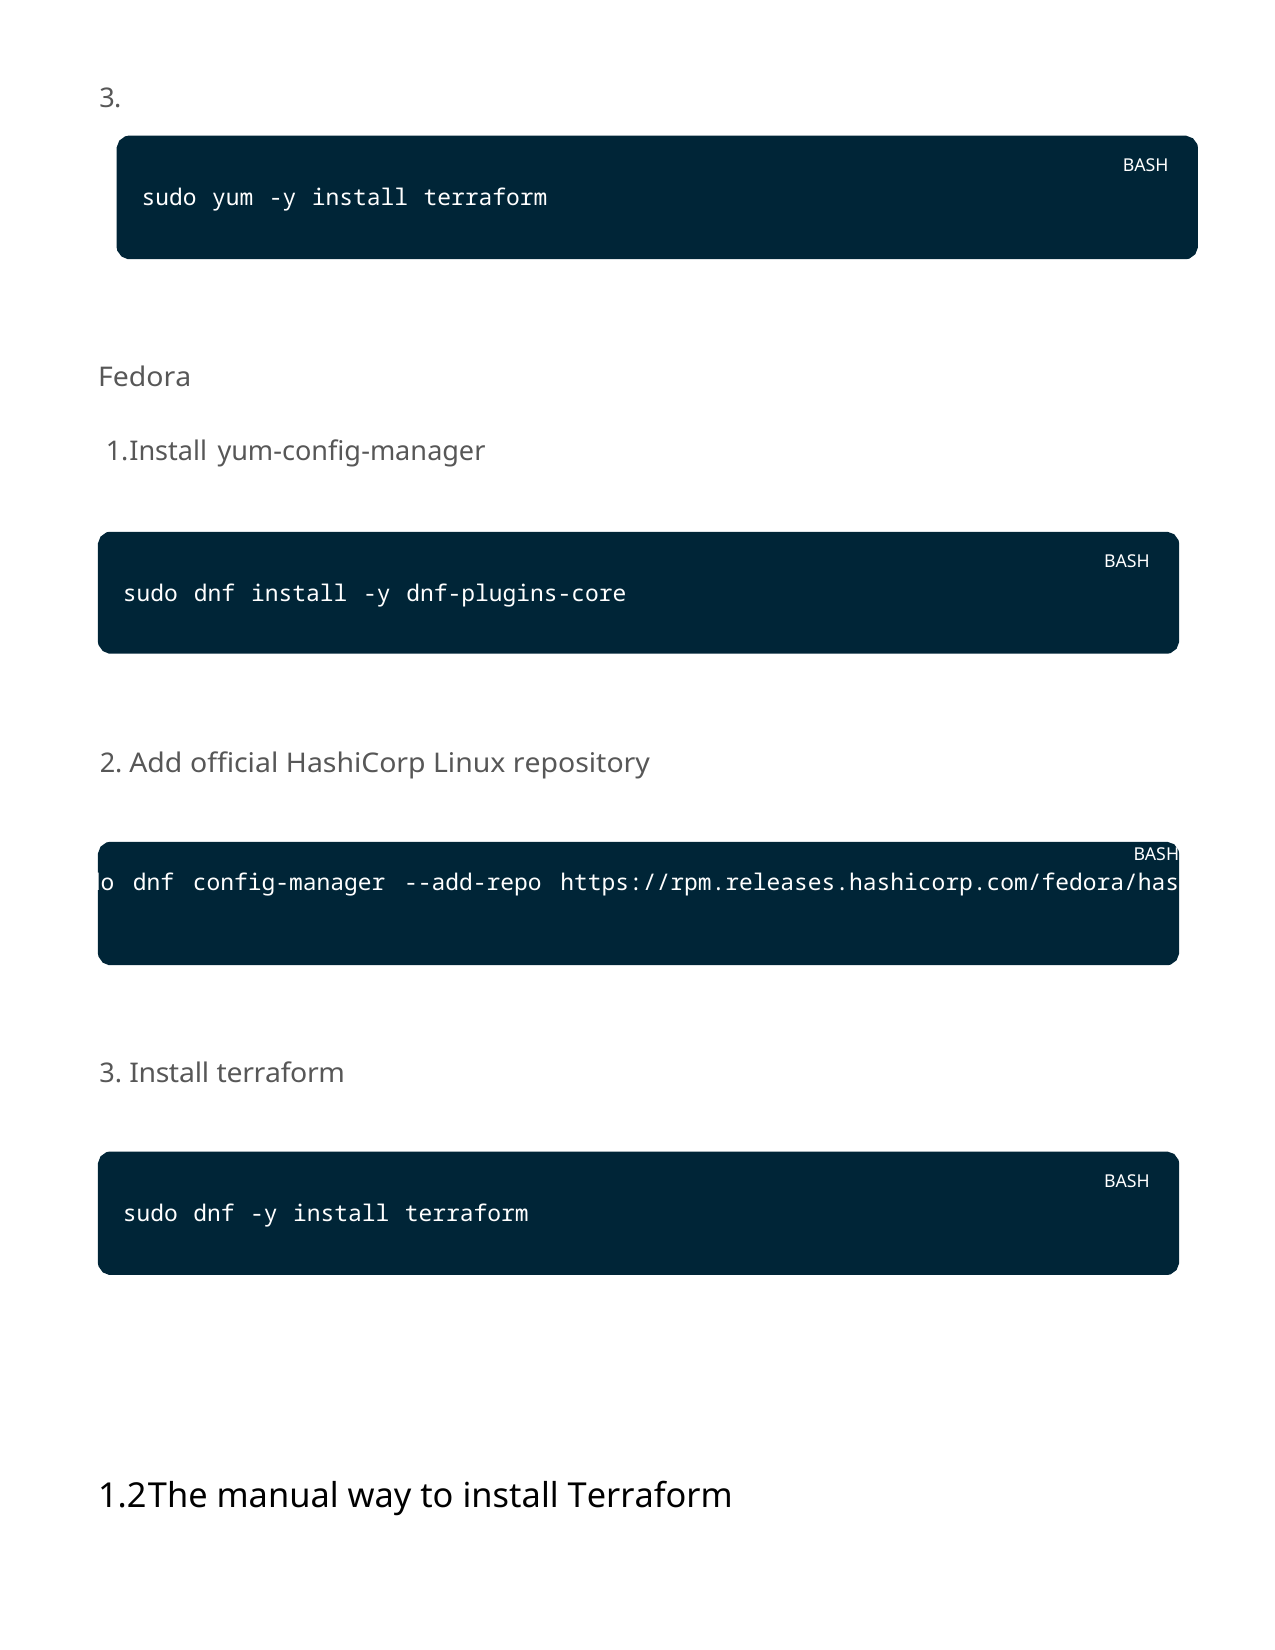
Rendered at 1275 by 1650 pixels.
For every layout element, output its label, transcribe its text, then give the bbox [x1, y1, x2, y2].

list Install terraform [99, 1053, 1229, 1090]
list Install yum-config-manager [106, 432, 1229, 469]
list Add official HashiCorp Linux repository [99, 743, 1229, 780]
text Fedora [98, 357, 1229, 394]
subtitle The manual way to install Terraform [98, 1471, 1229, 1518]
